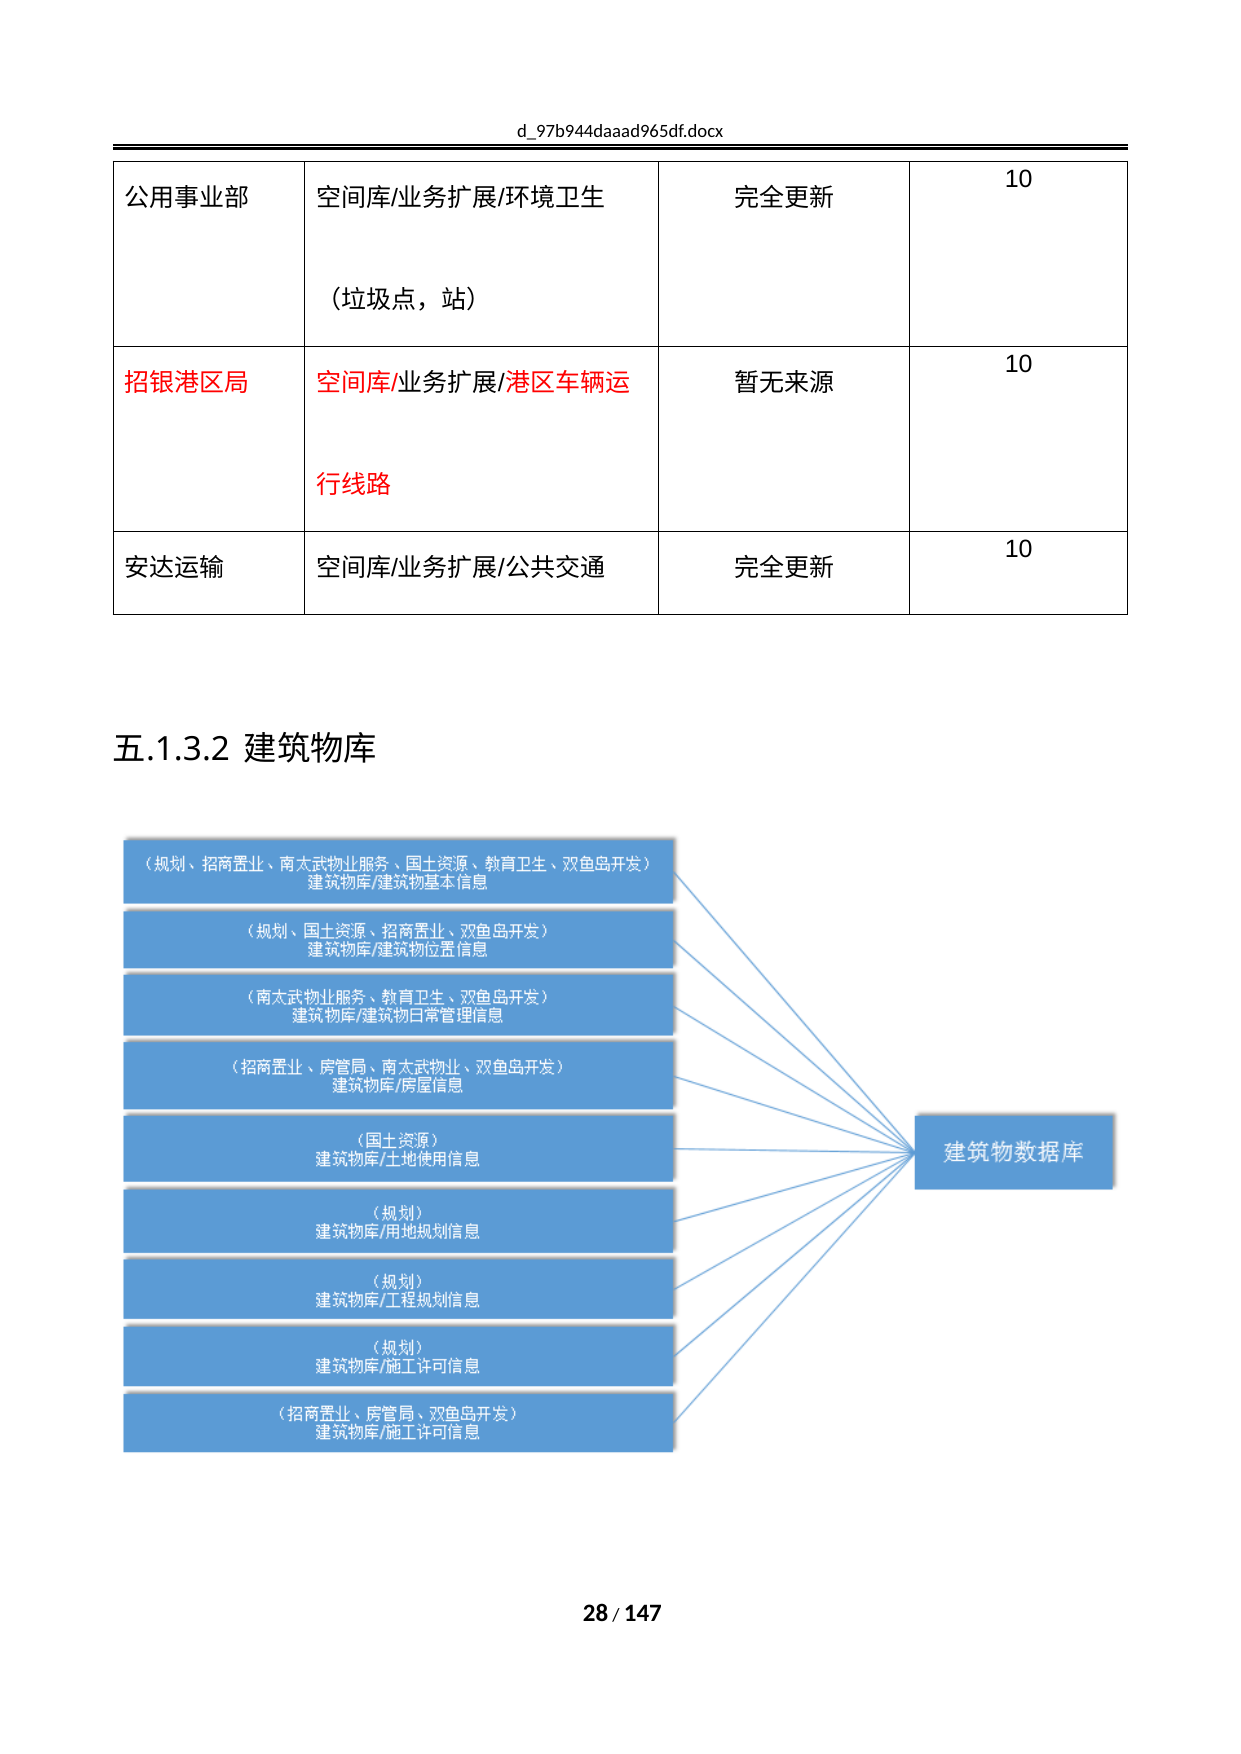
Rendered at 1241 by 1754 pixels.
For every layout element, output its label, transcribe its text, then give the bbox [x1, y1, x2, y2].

table_cell 完全更新 [659, 162, 909, 346]
table_cell 完全更新 [659, 532, 909, 614]
text 建筑物库 [112, 712, 1128, 780]
table_cell 公用事业部 [114, 162, 304, 346]
table_cell 招银港区局 [114, 347, 304, 531]
table_cell 暂无来源 [659, 347, 909, 531]
table_cell 空间库/业务扩展/环境卫生（垃圾点，站） [305, 162, 658, 346]
picture [112, 831, 1127, 1464]
table_cell 空间库/业务扩展/公共交通 [305, 532, 658, 614]
table_cell 10 [910, 532, 1127, 614]
table_cell 10 [910, 347, 1127, 531]
table_cell 10 [910, 162, 1127, 346]
table_cell 空间库/业务扩展/港区车辆运行线路 [305, 347, 658, 531]
table_cell 安达运输 [114, 532, 304, 614]
